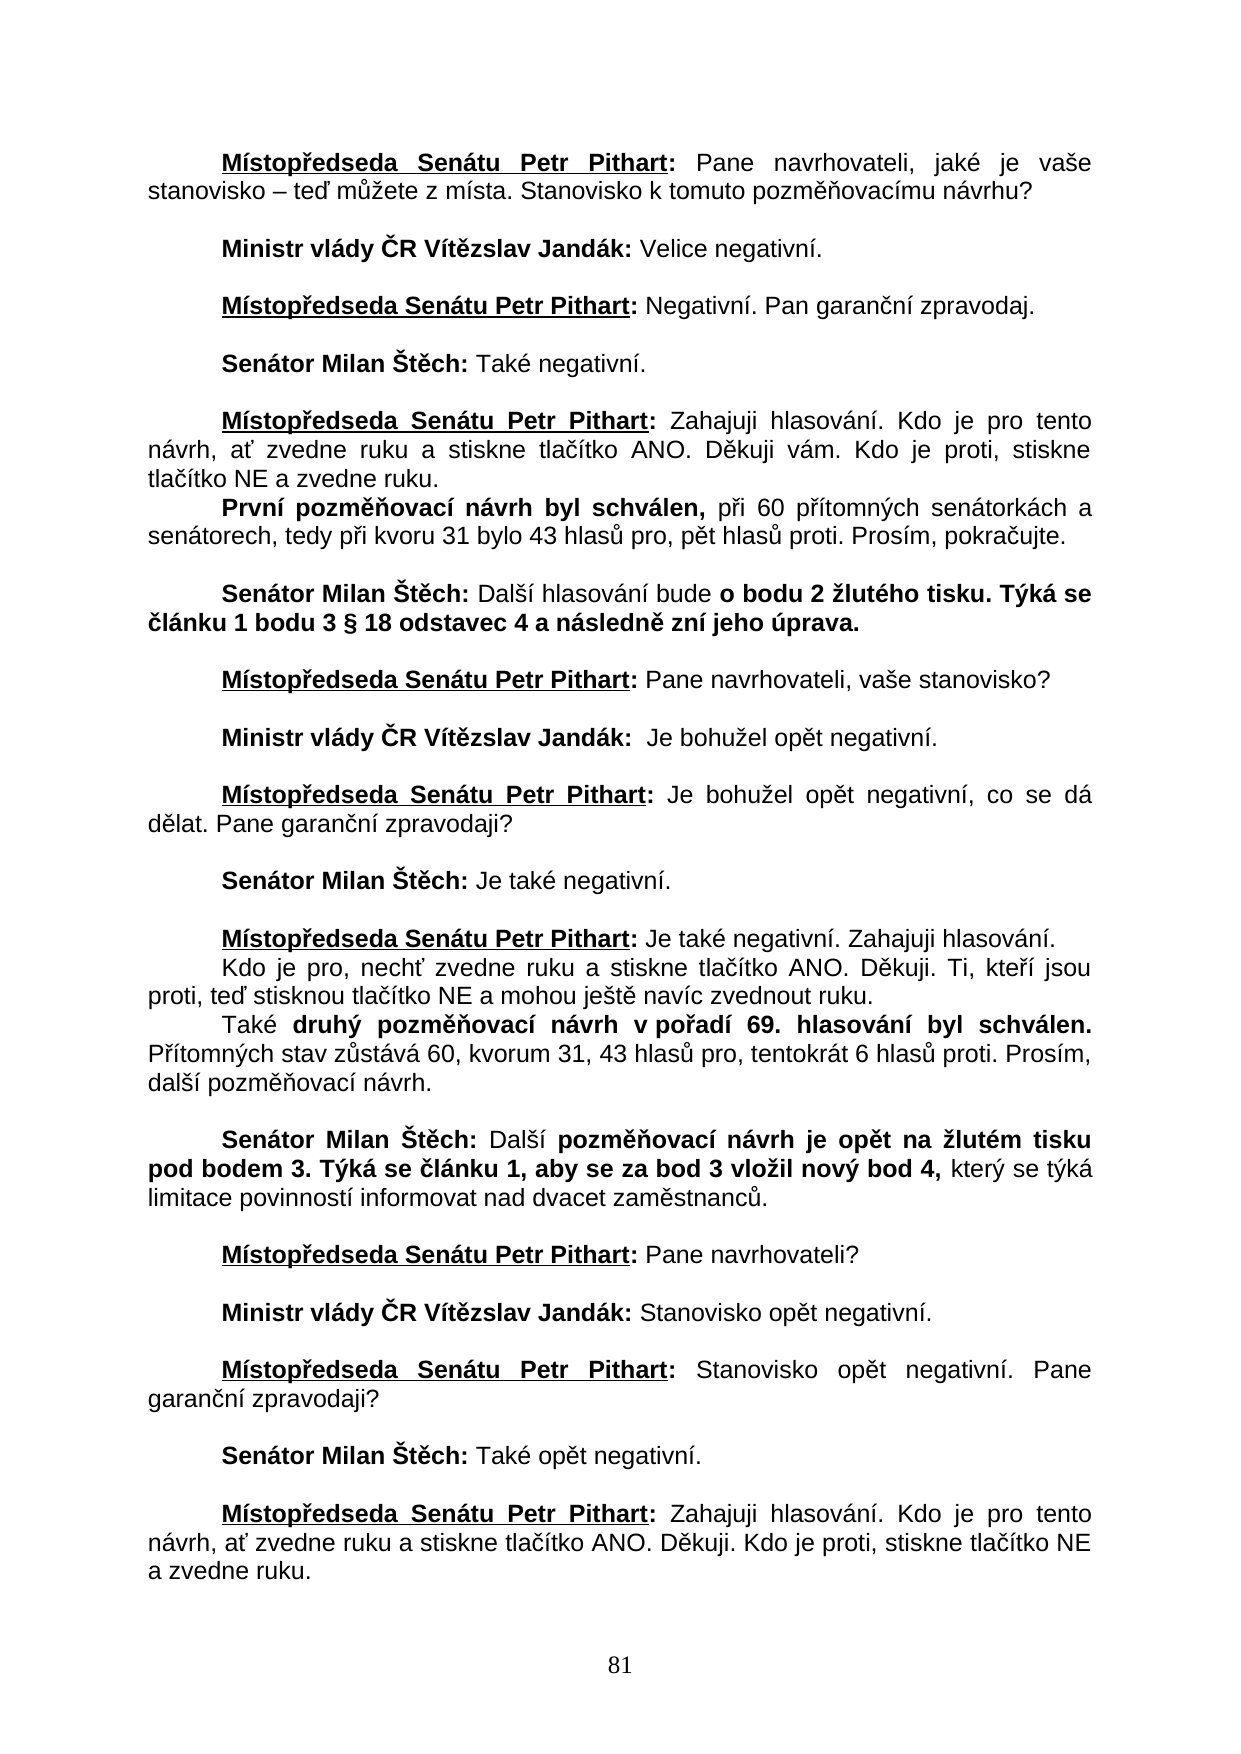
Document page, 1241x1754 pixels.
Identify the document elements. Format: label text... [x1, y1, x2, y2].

text Místopředseda Senátu Petr Pithart: Pane navrhovateli, jaké je vaše stanovisko – teď můžete z místa. Stanovisko k tomuto pozměňovacímu návrhu? [148, 148, 1093, 205]
text Místopředseda Senátu Petr Pithart: Pane navrhovateli? [148, 1240, 1093, 1269]
text Místopředseda Senátu Petr Pithart: Pane navrhovateli, vaše stanovisko? [148, 665, 1093, 694]
text Senátor Milan Štěch: Další pozměňovací návrh je opět na žlutém tisku pod bodem 3. Týká se článku 1, aby se za bod 3 vložil nový bod 4, který se týká limitace povinností informovat nad dvacet zaměstnanců. [148, 1125, 1093, 1211]
text Senátor Milan Štěch: Také negativní. [148, 349, 1093, 378]
text Senátor Milan Štěch: Další hlasování bude o bodu 2 žlutého tisku. Týká se článku 1 bodu 3 § 18 odstavec 4 a následně zní jeho úprava. [148, 579, 1093, 636]
text Místopředseda Senátu Petr Pithart: Je bohužel opět negativní, co se dá dělat. Pane garanční zpravodaji? [148, 780, 1093, 838]
text Místopředseda Senátu Petr Pithart: Zahajuji hlasování. Kdo je pro tento návrh, ať zvedne ruku a stiskne tlačítko ANO. Děkuji. Kdo je proti, stiskne tlačítko NE a zvedne ruku. [148, 1499, 1093, 1585]
text Ministr vlády ČR Vítězslav Jandák: Je bohužel opět negativní. [148, 723, 1093, 751]
text Senátor Milan Štěch: Také opět negativní. [148, 1441, 1093, 1470]
text Ministr vlády ČR Vítězslav Jandák: Stanovisko opět negativní. [148, 1298, 1093, 1326]
text Místopředseda Senátu Petr Pithart: Negativní. Pan garanční zpravodaj. [148, 291, 1093, 320]
text První pozměňovací návrh byl schválen, při 60 přítomných senátorkách a senátorech, tedy při kvoru 31 bylo 43 hlasů pro, pět hlasů proti. Prosím, pokračujte. [148, 493, 1093, 550]
text Kdo je pro, nechť zvedne ruku a stiskne tlačítko ANO. Děkuji. Ti, kteří jsou proti, teď stisknou tlačítko NE a mohou ještě navíc zvednout ruku. [148, 953, 1093, 1010]
text Senátor Milan Štěch: Je také negativní. [148, 866, 1093, 895]
text Ministr vlády ČR Vítězslav Jandák: Velice negativní. [148, 234, 1093, 263]
text Také druhý pozměňovací návrh v pořadí 69. hlasování byl schválen. Přítomných stav zůstává 60, kvorum 31, 43 hlasů pro, tentokrát 6 hlasů proti. Prosím, další pozměňovací návrh. [148, 1010, 1093, 1096]
text Místopředseda Senátu Petr Pithart: Stanovisko opět negativní. Pane garanční zpravodaji? [148, 1355, 1093, 1413]
text Místopředseda Senátu Petr Pithart: Je také negativní. Zahajuji hlasování. [148, 924, 1093, 953]
text Místopředseda Senátu Petr Pithart: Zahajuji hlasování. Kdo je pro tento návrh, ať zvedne ruku a stiskne tlačítko ANO. Děkuji vám. Kdo je proti, stiskne tlačítko NE a zvedne ruku. [148, 406, 1093, 493]
